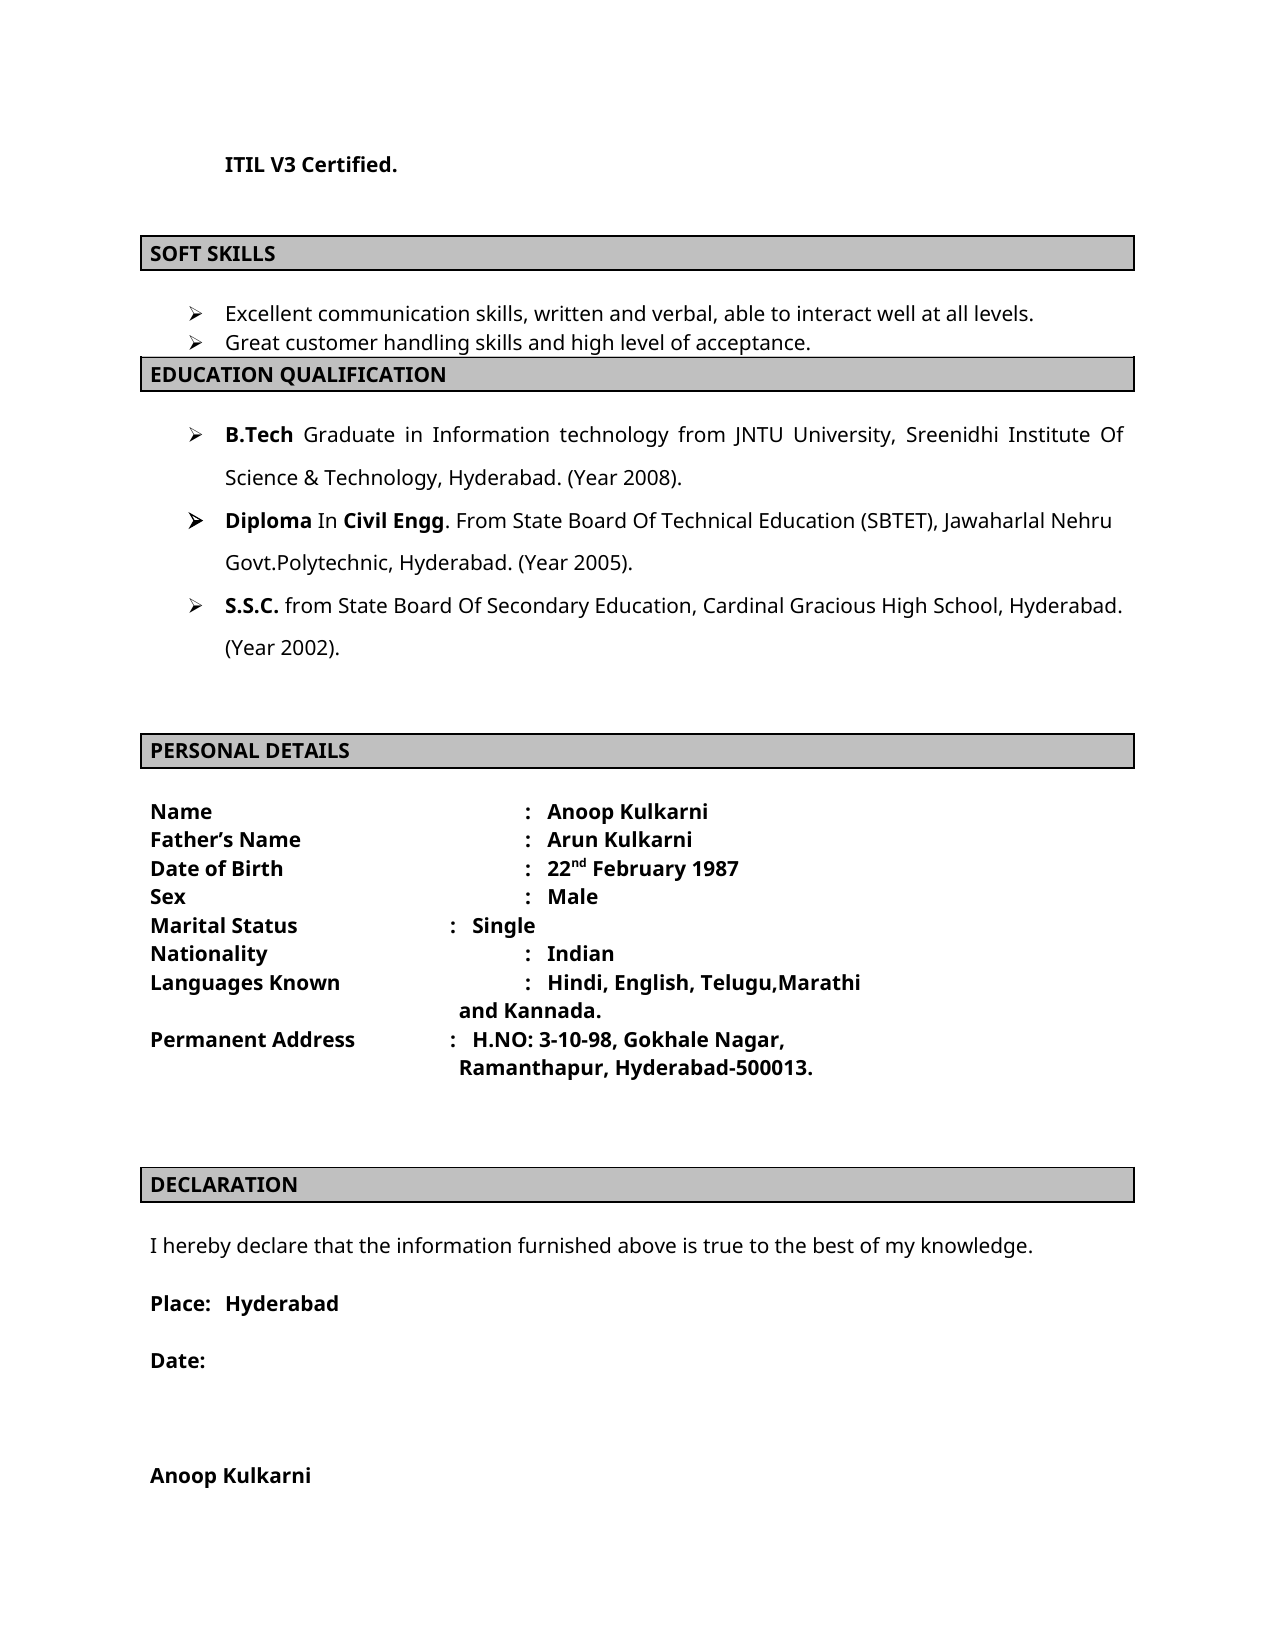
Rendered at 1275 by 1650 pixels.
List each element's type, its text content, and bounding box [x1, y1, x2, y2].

text Nationality : Indian [150, 939, 1125, 968]
list Great customer handling skills and high level of acceptance. [187, 328, 1125, 356]
text Anoop Kulkarni [150, 1461, 1125, 1490]
text Permanent Address : H.NO: 3-10-98, Gokhale Nagar, [150, 1025, 1125, 1053]
text Ramanthapur, Hyderabad-500013. [150, 1053, 1125, 1082]
list Excellent communication skills, written and verbal, able to interact well at all levels. [187, 299, 1125, 328]
list Diploma In Civil Engg. From State Board Of Technical Education (SBTET), Jawaharlal Nehru Govt.Polytechnic, Hyderabad. (Year 2005). [187, 506, 1162, 577]
text Name : Anoop Kulkarni [150, 797, 1125, 826]
text Languages Known : Hindi, English, Telugu,Marathi [150, 968, 1125, 996]
text PERSONAL DETAILS [142, 735, 1133, 767]
text SOFT SKILLS [142, 237, 1133, 269]
text Date of Birth : 22nd February 1987 [150, 854, 1125, 882]
text Marital Status : Single [150, 911, 1125, 939]
list S.S.C. from State Board Of Secondary Education, Cardinal Gracious High School, Hyderabad. (Year 2002). [187, 591, 1162, 662]
text and Kannada. [150, 996, 1125, 1025]
text ITIL V3 Certified. [225, 150, 1125, 178]
text Place: Hyderabad [150, 1289, 1125, 1317]
list B.Tech Graduate in Information technology from JNTU University, Sreenidhi Institute Of Science & Technology, Hyderabad. (Year 2008). [187, 421, 1125, 492]
text DECLARATION [142, 1168, 1133, 1201]
text Father’s Name : Arun Kulkarni [150, 826, 1125, 854]
text EDUCATION QUALIFICATION [142, 358, 1133, 390]
text I hereby declare that the information furnished above is true to the best of my knowledge. [150, 1231, 1125, 1259]
text Date: [150, 1346, 1125, 1375]
text Sex : Male [150, 882, 1125, 911]
